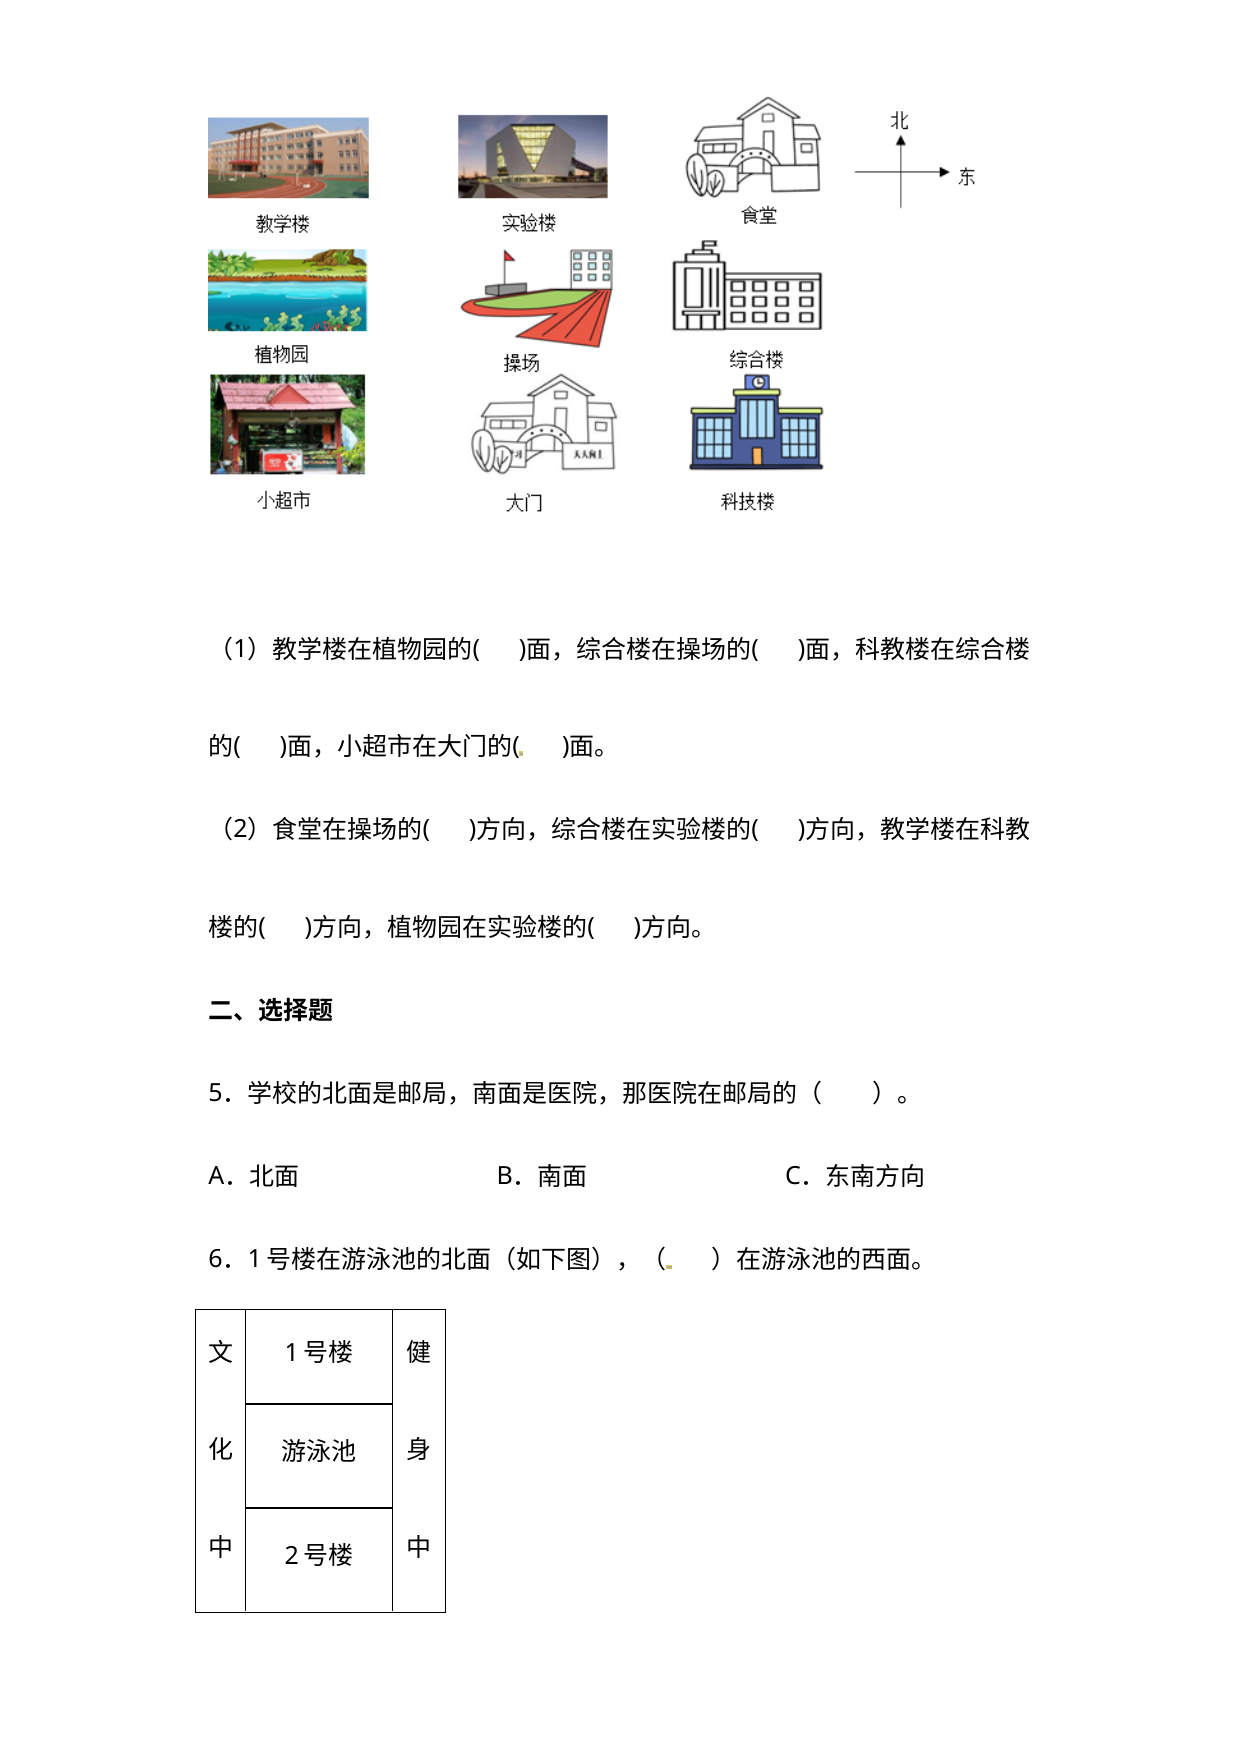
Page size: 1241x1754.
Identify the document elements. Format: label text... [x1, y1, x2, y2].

table_header 健身中心[来源:学,科,网Z,X,X,K] [393, 1310, 445, 1611]
table_header 1号楼 [246, 1310, 392, 1403]
table_header 文化中心 [196, 1310, 245, 1611]
text （1）教学楼在植物园的( )面，综合楼在操场的( )面，科教楼在综合楼的( )面，小超市在大门的( )面。 [208, 615, 1032, 777]
table_cell 2号楼 [246, 1509, 392, 1611]
table_cell 游泳池 [246, 1405, 392, 1507]
text 5．学校的北面是邮局，南面是医院，那医院在邮局的（ ）。 [208, 1059, 1032, 1124]
text 二、选择题 [208, 976, 1032, 1041]
picture [208, 96, 1074, 523]
text （2）食堂在操场的( )方向，综合楼在实验楼的( )方向，教学楼在科教楼的( )方向，植物园在实验楼的( )方向。[来源:Z_xx_k.Com] [208, 795, 1032, 958]
text A．北面 B．南面 C．东南方向 [208, 1142, 1032, 1207]
text 6．1号楼在游泳池的北面（如下图），（ ）在游泳池的西面。 [208, 1225, 1032, 1290]
